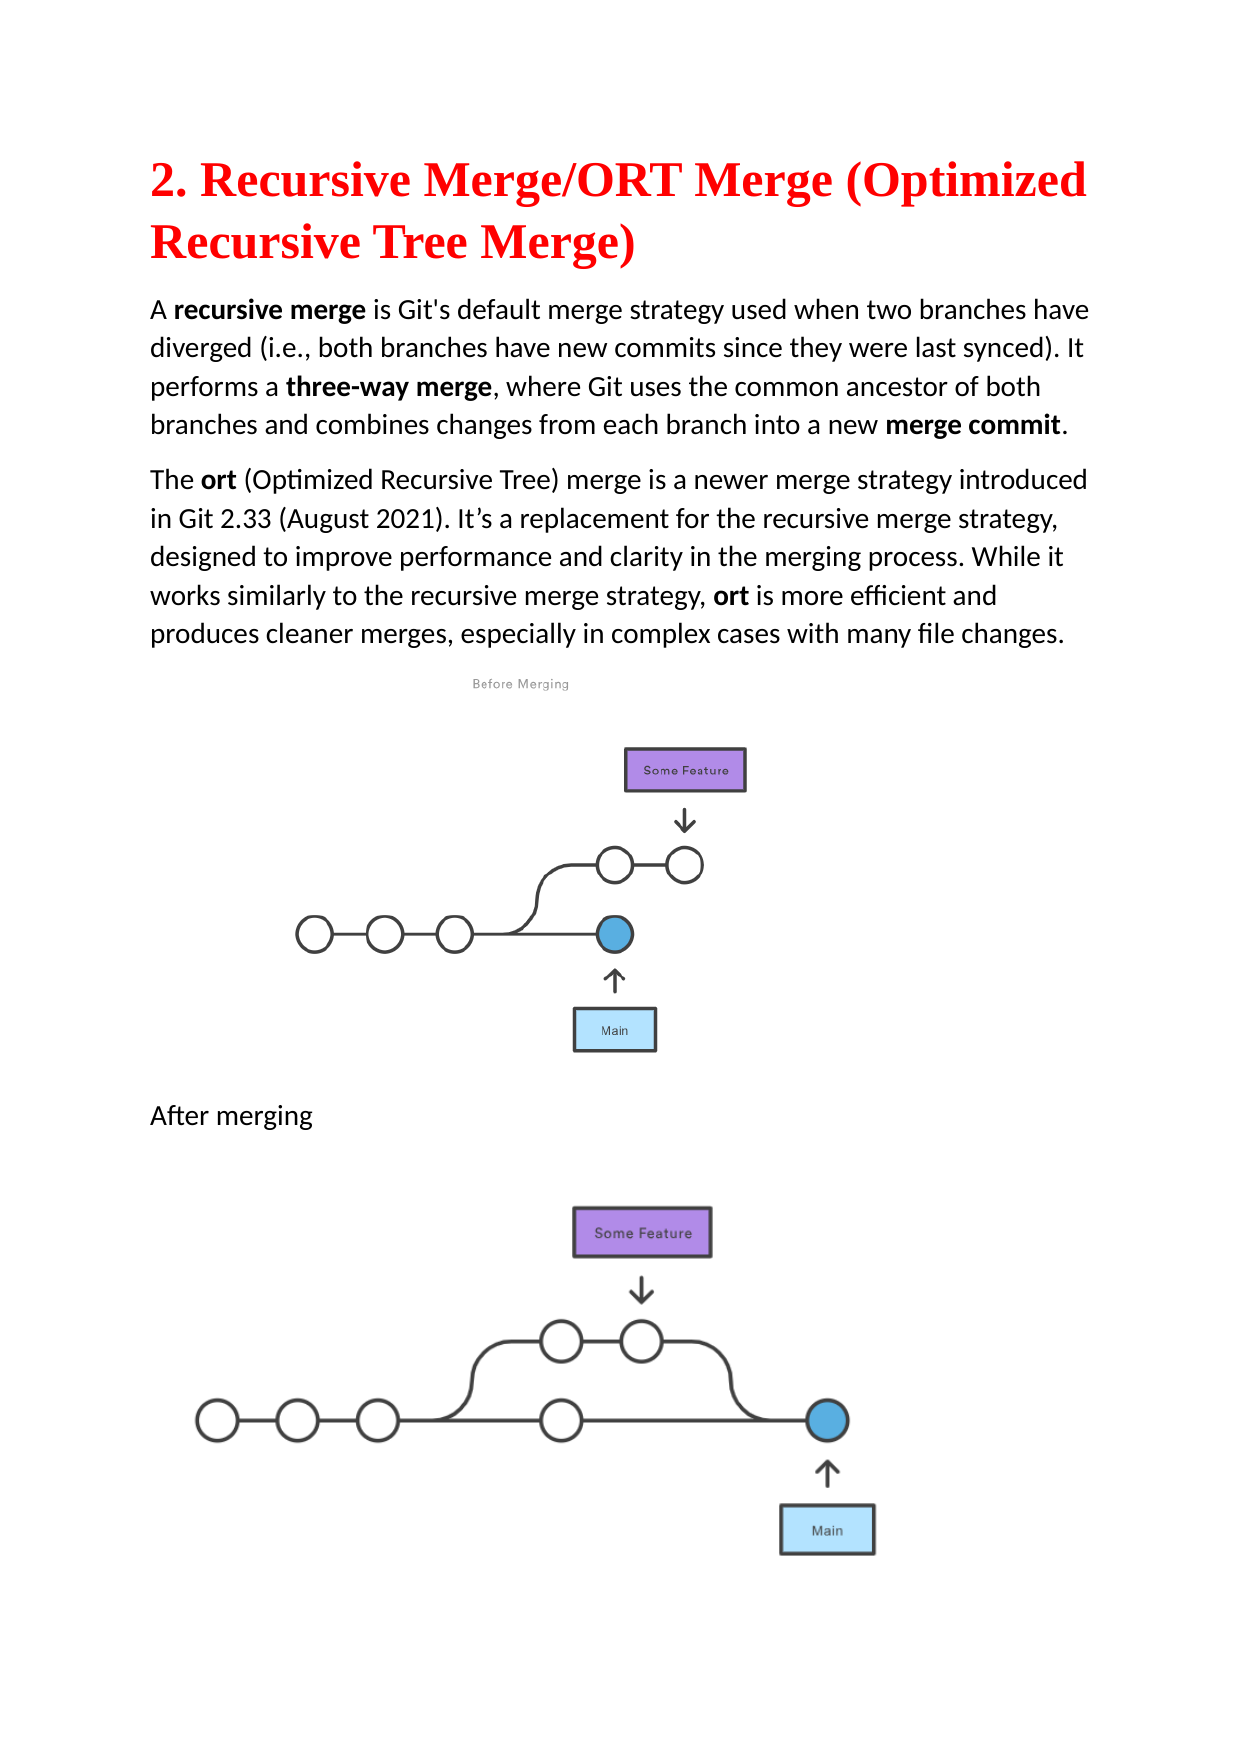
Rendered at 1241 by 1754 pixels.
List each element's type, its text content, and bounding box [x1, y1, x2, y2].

text 2. Recursive Merge/ORT Merge (Optimized Recursive Tree Merge) [150, 150, 1090, 269]
text The ort (Optimized Recursive Tree) merge is a newer merge strategy introduced in Git 2.33 (August 2021). It’s a replacement for the recursive merge strategy, designed to improve performance and clarity in the merging process. While it works similarly to the recursive merge strategy, ort is more efficient and produces cleaner merges, especially in complex cases with many file changes. [150, 461, 1090, 651]
text A recursive merge is Git's default merge strategy used when two branches have diverged (i.e., both branches have new commits since they were last synced). It performs a three-way merge, where Git uses the common ancestor of both branches and combines changes from each branch into a new merge commit. [150, 291, 1090, 442]
picture [150, 670, 917, 1079]
text After merging [150, 1097, 1090, 1133]
picture [150, 1152, 968, 1572]
